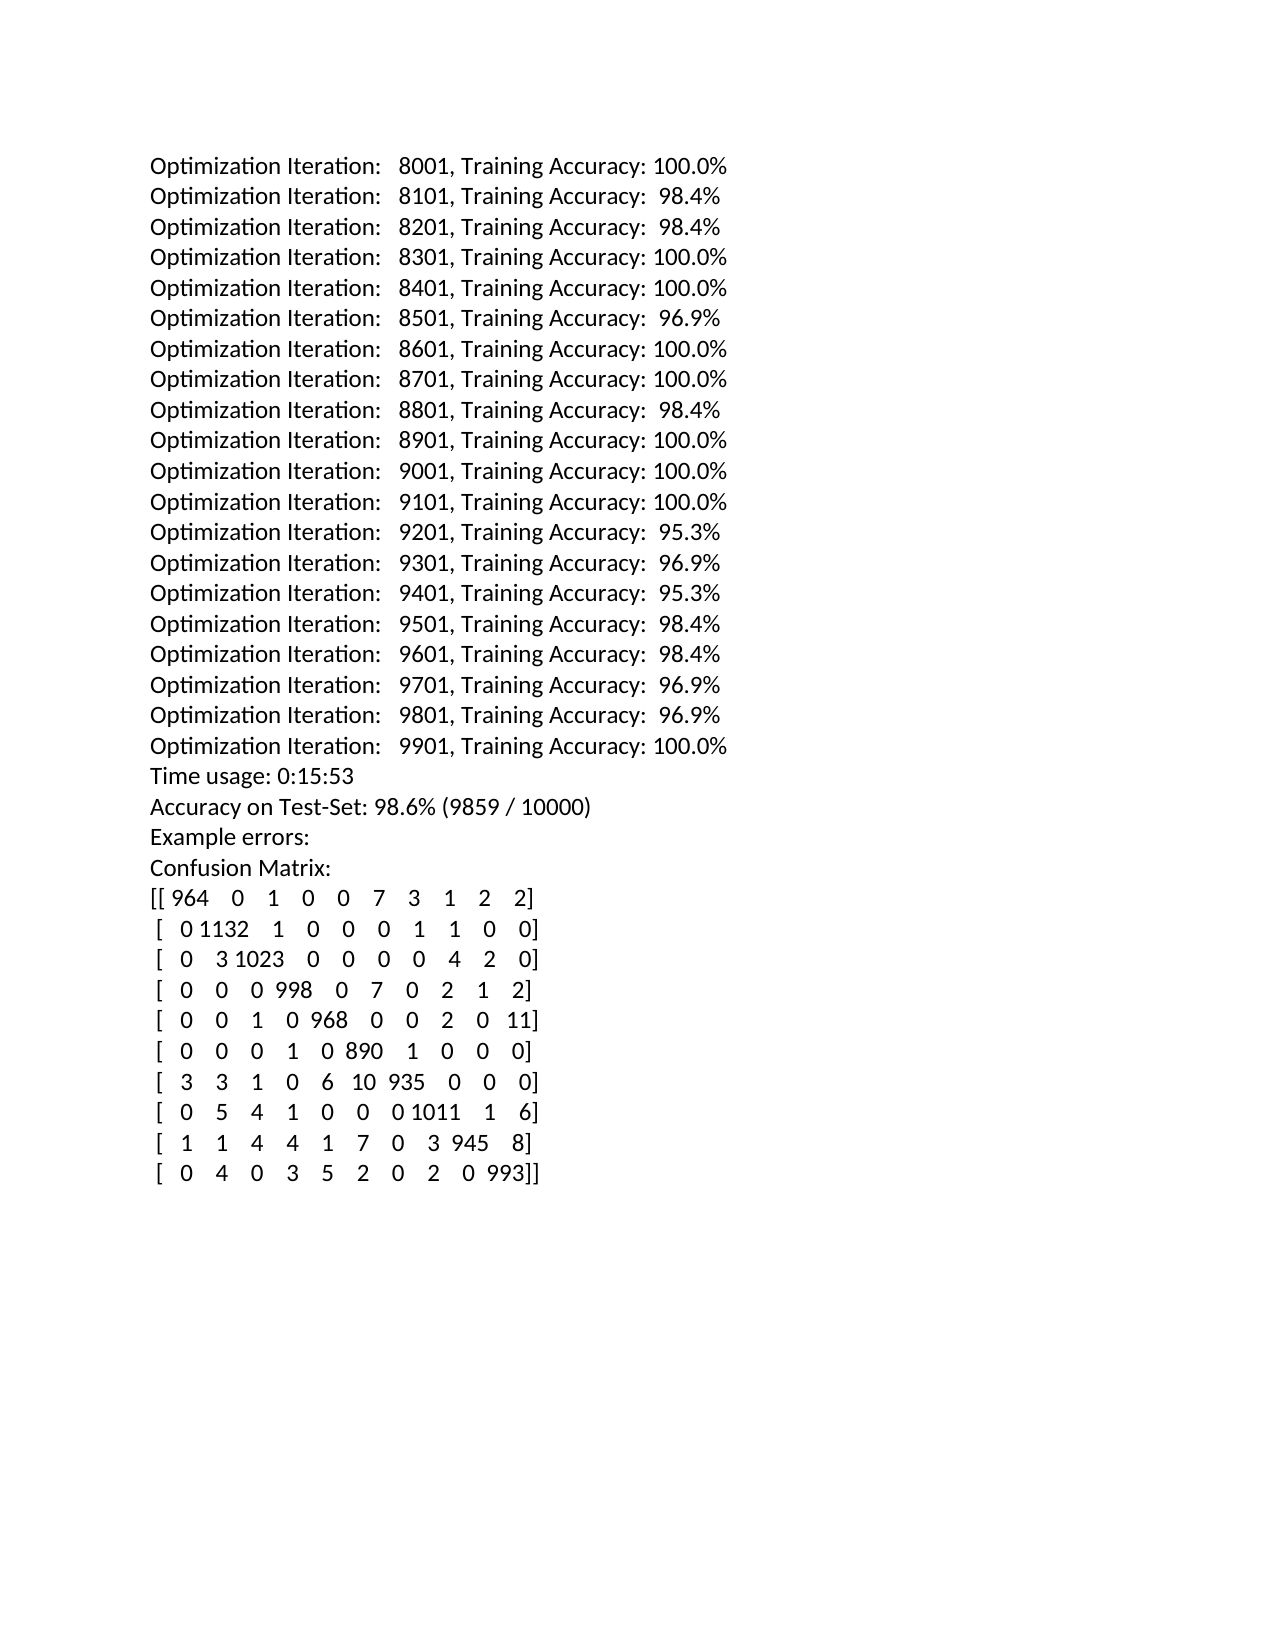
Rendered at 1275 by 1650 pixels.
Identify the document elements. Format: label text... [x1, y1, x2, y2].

text [ 0 1132 1 0 0 0 1 1 0 0] [150, 913, 1125, 943]
text Optimization Iteration: 9801, Training Accuracy: 96.9% [150, 699, 1125, 730]
text Optimization Iteration: 9701, Training Accuracy: 96.9% [150, 669, 1125, 699]
text [ 3 3 1 0 6 10 935 0 0 0] [150, 1066, 1125, 1096]
text [ 0 5 4 1 0 0 0 1011 1 6] [150, 1096, 1125, 1127]
text Example errors: [150, 821, 1125, 852]
text [ 0 4 0 3 5 2 0 2 0 993]] [150, 1157, 1125, 1188]
text Optimization Iteration: 8501, Training Accuracy: 96.9% [150, 303, 1125, 333]
text Optimization Iteration: 9901, Training Accuracy: 100.0% [150, 730, 1125, 760]
text [ 0 3 1023 0 0 0 0 4 2 0] [150, 943, 1125, 974]
text Time usage: 0:15:53 [150, 760, 1125, 791]
text [ 0 0 1 0 968 0 0 2 0 11] [150, 1004, 1125, 1035]
text Accuracy on Test-Set: 98.6% (9859 / 10000) [150, 791, 1125, 821]
text Optimization Iteration: 9301, Training Accuracy: 96.9% [150, 547, 1125, 577]
text [[ 964 0 1 0 0 7 3 1 2 2] [150, 882, 1125, 913]
text Optimization Iteration: 8701, Training Accuracy: 100.0% [150, 364, 1125, 394]
text Optimization Iteration: 8801, Training Accuracy: 98.4% [150, 394, 1125, 425]
text [ 1 1 4 4 1 7 0 3 945 8] [150, 1127, 1125, 1157]
text Optimization Iteration: 8201, Training Accuracy: 98.4% [150, 211, 1125, 242]
text Optimization Iteration: 8601, Training Accuracy: 100.0% [150, 333, 1125, 364]
text Optimization Iteration: 9501, Training Accuracy: 98.4% [150, 608, 1125, 638]
text Optimization Iteration: 9401, Training Accuracy: 95.3% [150, 577, 1125, 608]
text Confusion Matrix: [150, 852, 1125, 882]
text Optimization Iteration: 9101, Training Accuracy: 100.0% [150, 486, 1125, 516]
text Optimization Iteration: 8901, Training Accuracy: 100.0% [150, 425, 1125, 455]
text Optimization Iteration: 9201, Training Accuracy: 95.3% [150, 516, 1125, 547]
text Optimization Iteration: 9001, Training Accuracy: 100.0% [150, 455, 1125, 486]
text Optimization Iteration: 8301, Training Accuracy: 100.0% [150, 242, 1125, 272]
text Optimization Iteration: 9601, Training Accuracy: 98.4% [150, 638, 1125, 669]
text Optimization Iteration: 8001, Training Accuracy: 100.0% [150, 150, 1125, 181]
text Optimization Iteration: 8101, Training Accuracy: 98.4% [150, 181, 1125, 211]
text [ 0 0 0 1 0 890 1 0 0 0] [150, 1035, 1125, 1066]
text [ 0 0 0 998 0 7 0 2 1 2] [150, 974, 1125, 1004]
text Optimization Iteration: 8401, Training Accuracy: 100.0% [150, 272, 1125, 303]
